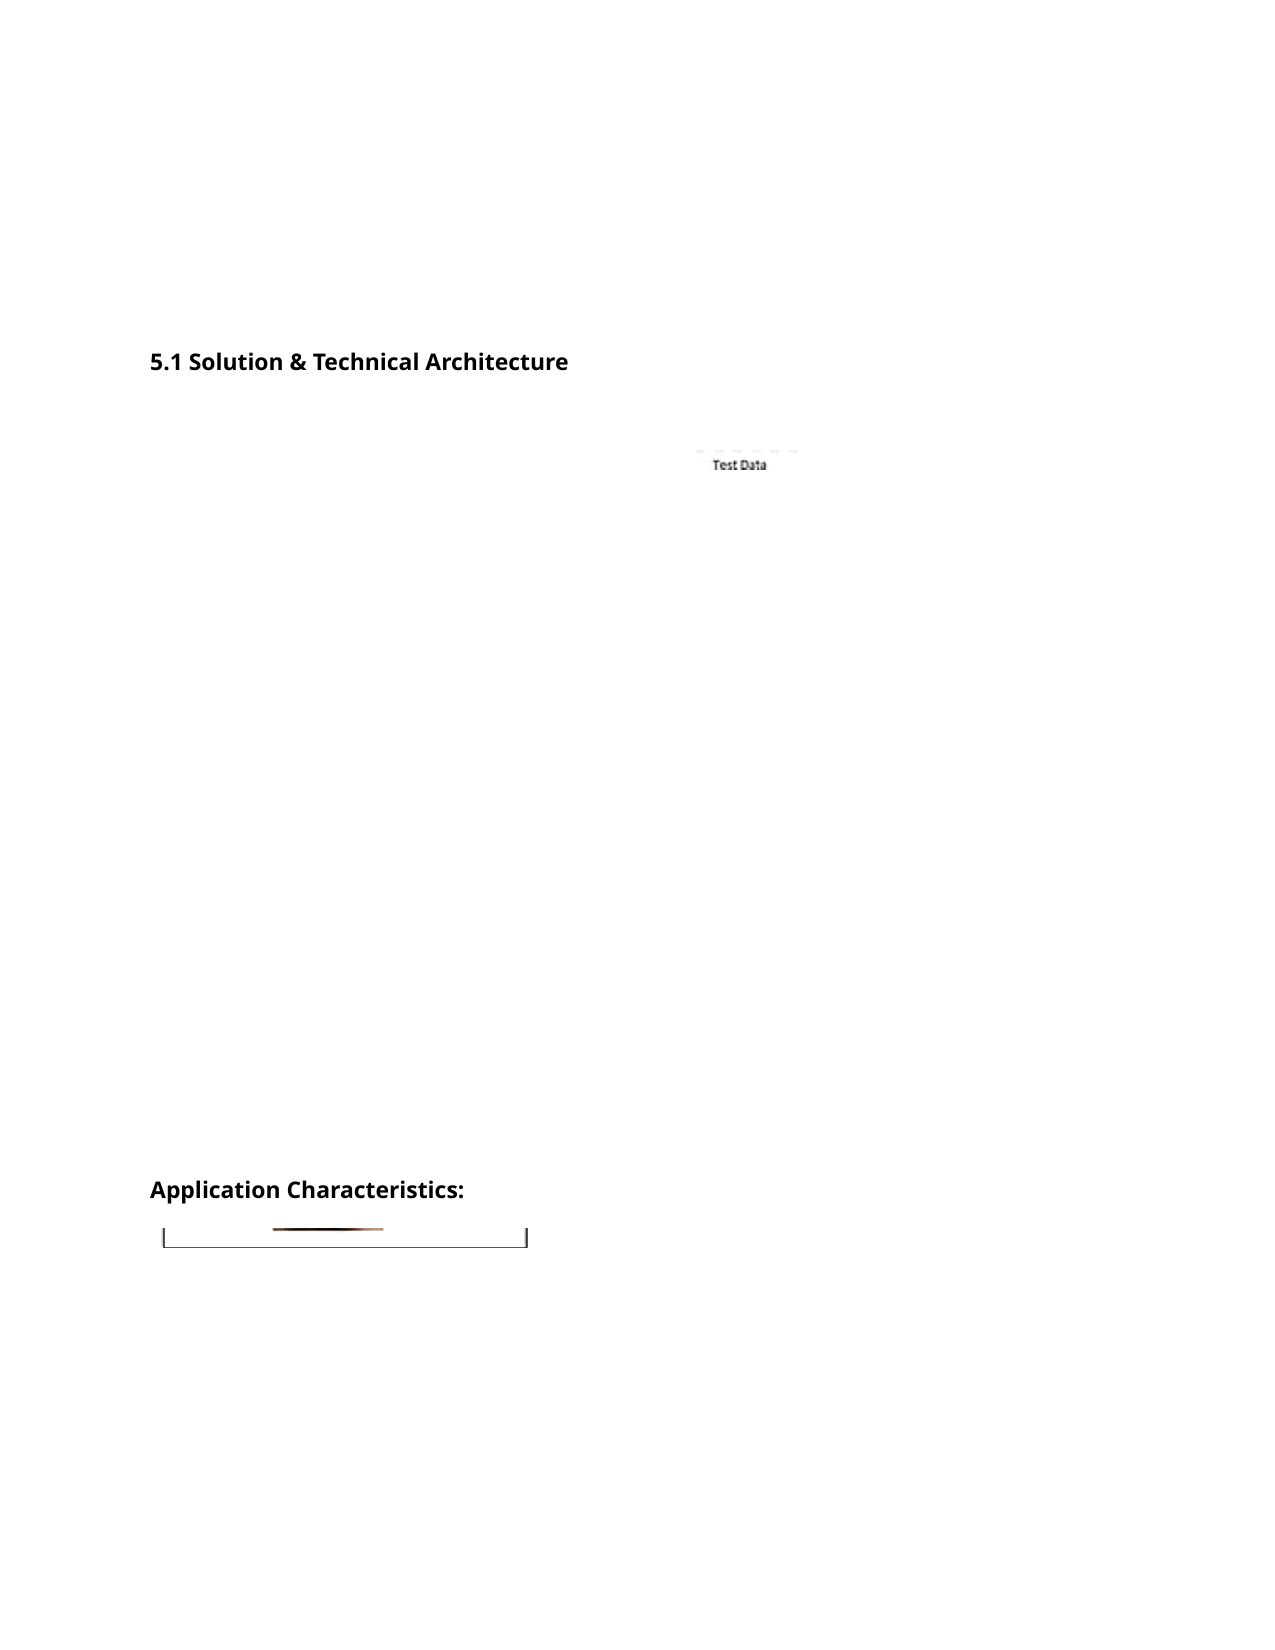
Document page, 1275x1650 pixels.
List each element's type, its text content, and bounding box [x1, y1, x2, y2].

text Application Characteristics: [150, 1178, 1125, 1203]
text 5.1 Solution & Technical Architecture [150, 350, 1125, 375]
